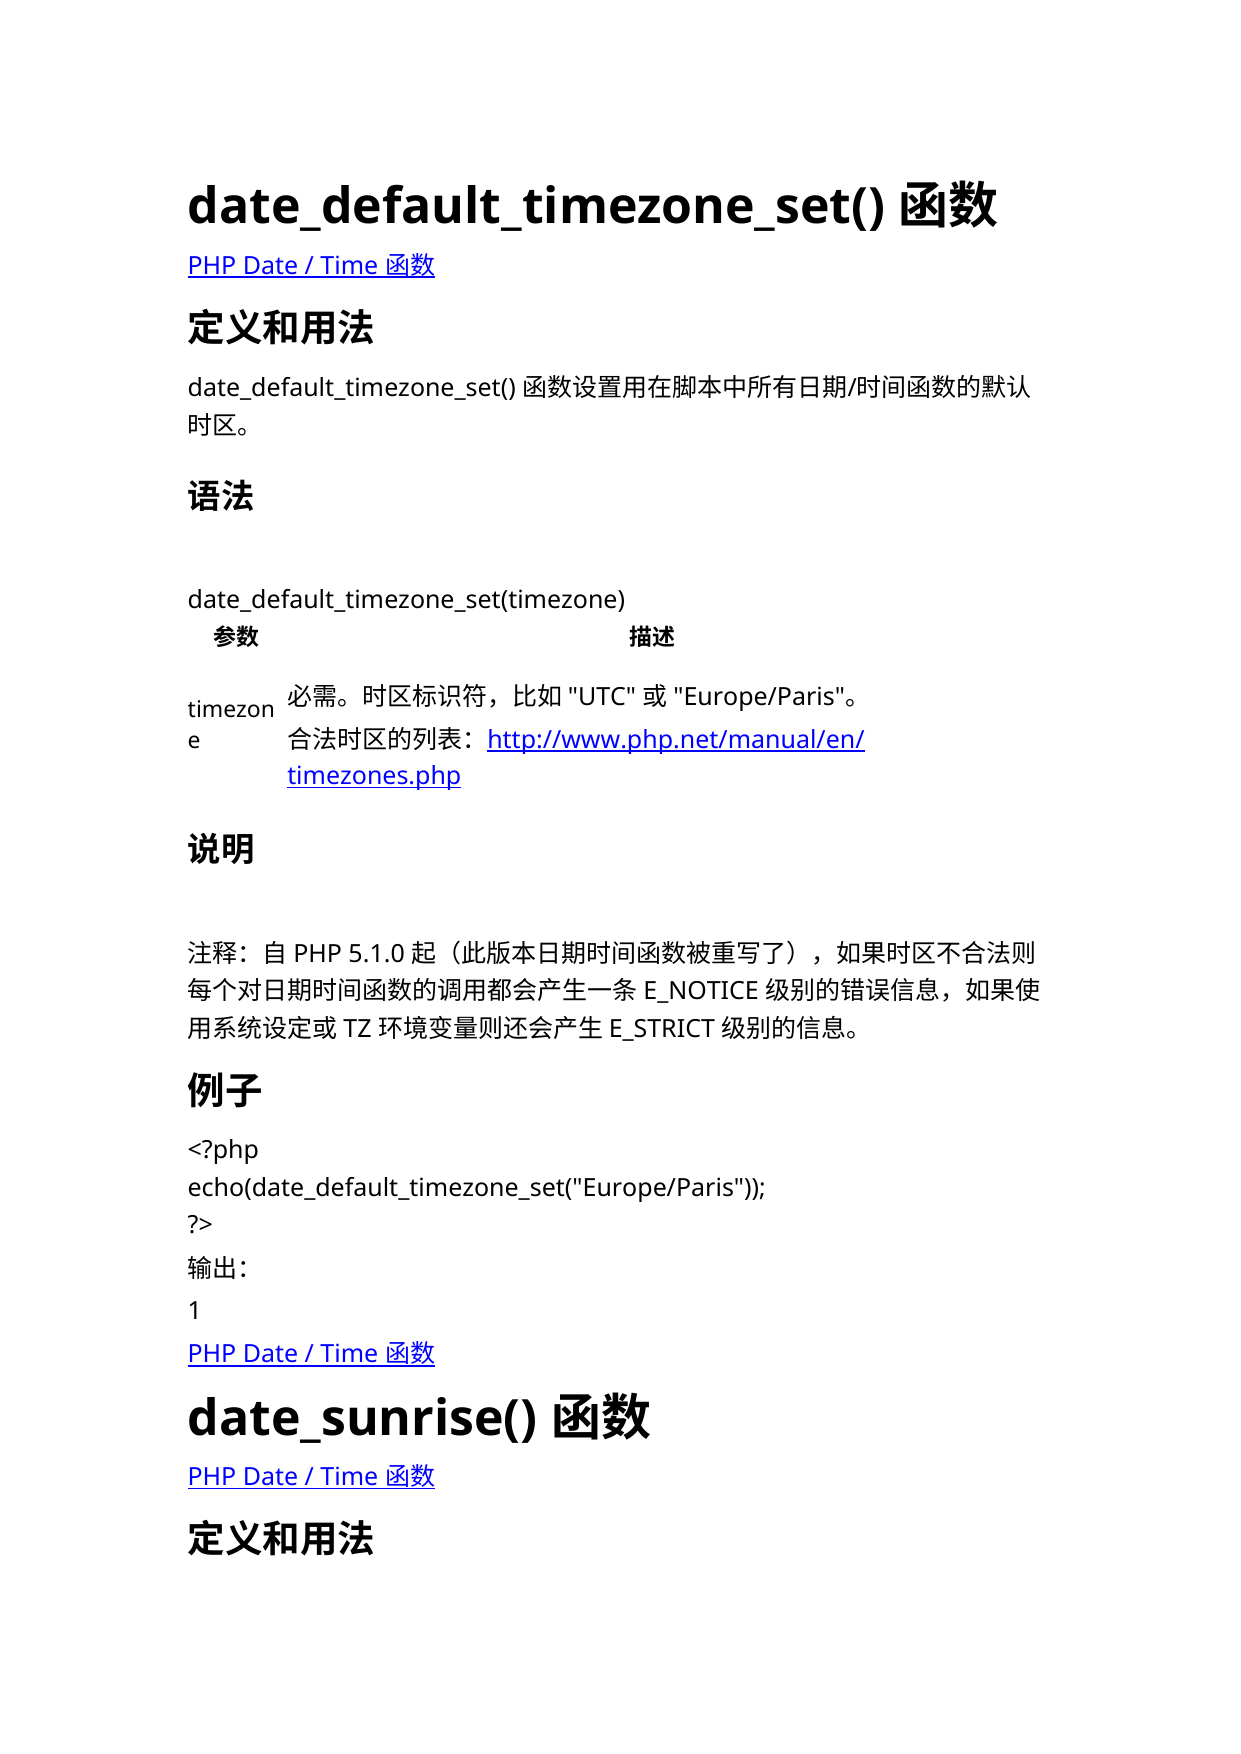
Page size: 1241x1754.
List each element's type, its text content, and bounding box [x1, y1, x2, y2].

table_cell timezone [186, 675, 285, 795]
text 输出： [187, 1248, 1053, 1286]
text <?php [187, 1130, 1053, 1168]
text PHP Date / Time 函数 [187, 1333, 1053, 1371]
subtitle 定义和用法 [187, 287, 1053, 362]
subtitle date_sunrise() 函数 [187, 1376, 1053, 1451]
text 1 [187, 1291, 1053, 1328]
subtitle 语法 [187, 469, 1053, 518]
text echo(date_default_timezone_set("Europe/Paris")); [187, 1168, 1053, 1205]
text 注释：自 PHP 5.1.0 起（此版本日期时间函数被重写了），如果时区不合法则每个对日期时间函数的调用都会产生一条 E_NOTICE 级别的错误信息，如果使用系统设定或 TZ 环境变量则还会产生 E_STRICT 级别的信息。 [187, 933, 1053, 1045]
table_header 描述 [285, 617, 1018, 674]
text date_default_timezone_set(timezone) [187, 580, 1053, 617]
subtitle date_default_timezone_set() 函数 [187, 164, 1053, 239]
table_header 参数 [186, 617, 285, 674]
subtitle 说明 [187, 822, 1053, 871]
text date_default_timezone_set() 函数设置用在脚本中所有日期/时间函数的默认时区。 [187, 367, 1053, 442]
text PHP Date / Time 函数 [187, 244, 1053, 282]
table_cell 必需。时区标识符，比如 "UTC" 或 "Europe/Paris"。 合法时区的列表：http://www.php.net/manual/en/timezones.php [285, 675, 1018, 795]
text ?> [187, 1205, 1053, 1243]
subtitle 定义和用法 [187, 1498, 1053, 1573]
text PHP Date / Time 函数 [187, 1456, 1053, 1493]
subtitle 例子 [187, 1050, 1053, 1125]
